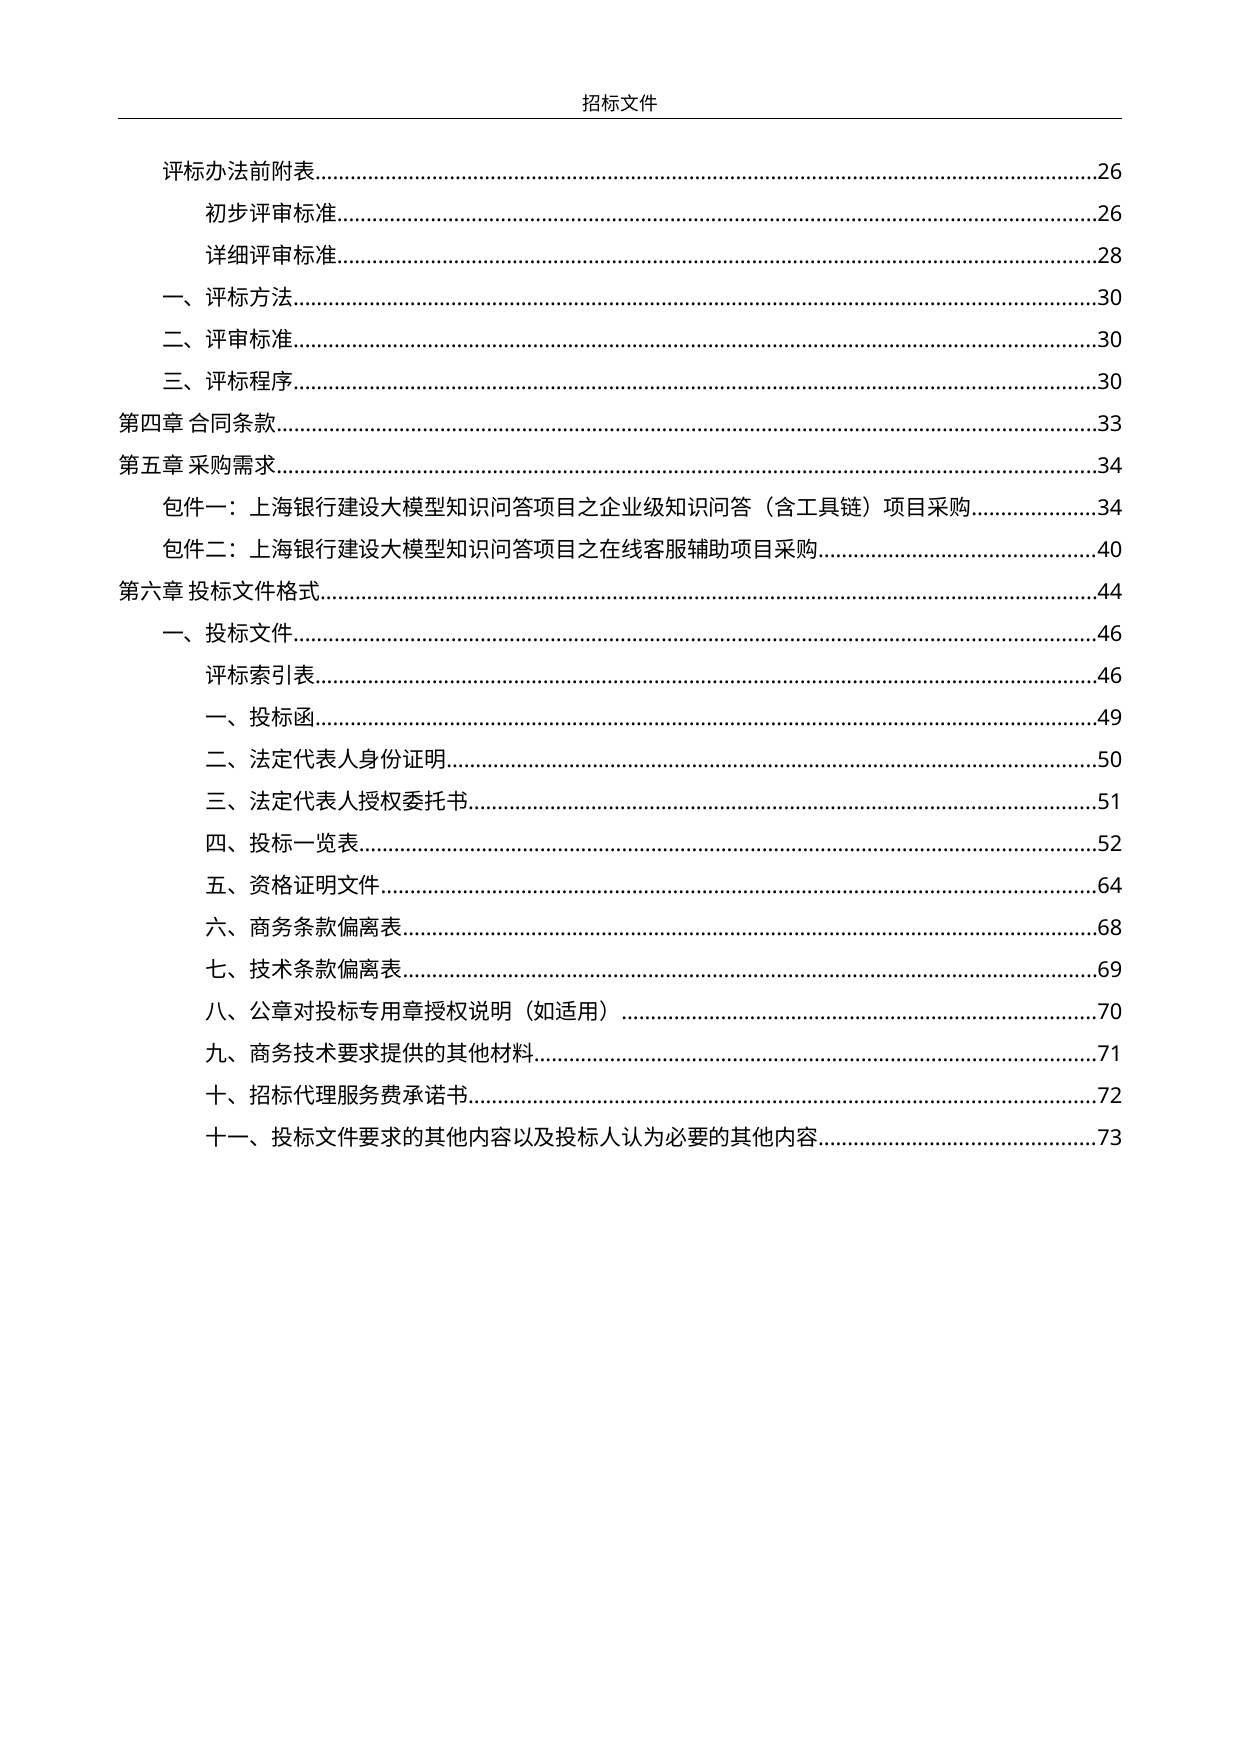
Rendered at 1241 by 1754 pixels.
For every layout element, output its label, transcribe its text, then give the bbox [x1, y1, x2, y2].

text 包件一：上海银行建设大模型知识问答项目之企业级知识问答（含工具链）项目采购 34 [162, 490, 1122, 522]
text 详细评审标准 28 [206, 238, 1122, 270]
text 第五章 采购需求 34 [118, 448, 1122, 480]
text 七、技术条款偏离表 69 [206, 951, 1122, 984]
text 八、公章对投标专用章授权说明（如适用） 70 [206, 993, 1122, 1026]
text 包件二：上海银行建设大模型知识问答项目之在线客服辅助项目采购 40 [162, 532, 1122, 564]
text 一、投标函 49 [206, 699, 1122, 732]
text 三、法定代表人授权委托书 51 [206, 783, 1122, 816]
text 三、评标程序 30 [162, 364, 1122, 396]
text 评标办法前附表 26 [162, 154, 1122, 186]
text 十、招标代理服务费承诺书 72 [206, 1077, 1122, 1110]
text 评标索引表 46 [206, 658, 1122, 690]
text 第四章 合同条款 33 [118, 406, 1122, 438]
text 五、资格证明文件 64 [206, 867, 1122, 900]
text 二、法定代表人身份证明 50 [206, 742, 1122, 774]
text 十一、投标文件要求的其他内容以及投标人认为必要的其他内容 73 [206, 1119, 1122, 1152]
text 第六章 投标文件格式 44 [118, 574, 1122, 606]
text 二、评审标准 30 [162, 322, 1122, 354]
text 四、投标一览表 52 [206, 826, 1122, 858]
text 初步评审标准 26 [206, 196, 1122, 228]
text 九、商务技术要求提供的其他材料 71 [206, 1035, 1122, 1068]
text 六、商务条款偏离表 68 [206, 909, 1122, 942]
text 一、投标文件 46 [162, 616, 1122, 648]
text 一、评标方法 30 [162, 280, 1122, 312]
